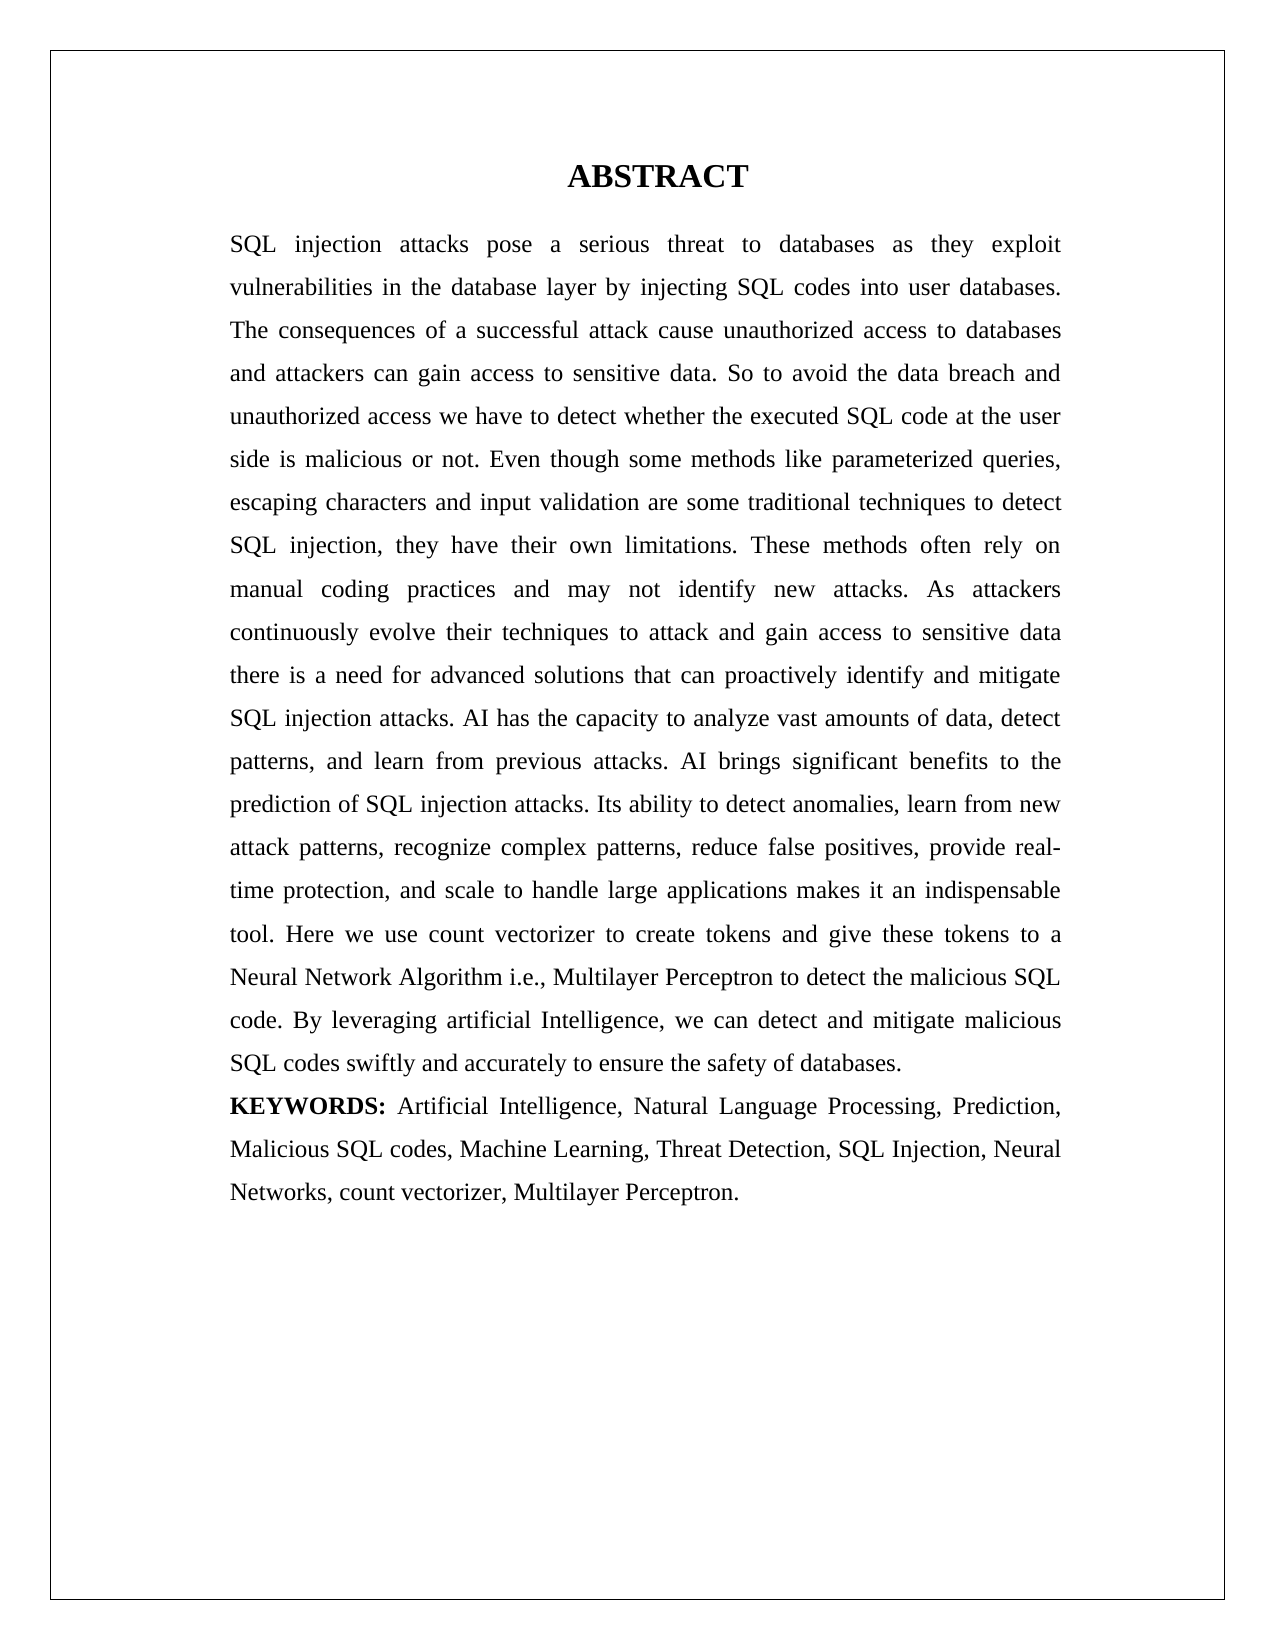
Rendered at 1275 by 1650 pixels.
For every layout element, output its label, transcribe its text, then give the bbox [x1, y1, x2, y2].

text SQL injection attacks pose a serious threat to databases as they exploit vulnerabilities in the database layer by injecting SQL codes into user databases. The consequences of a successful attack cause unauthorized access to databases and attackers can gain access to sensitive data. So to avoid the data breach and unauthorized access we have to detect whether the executed SQL code at the user side is malicious or not. Even though some methods like parameterized queries, escaping characters and input validation are some traditional techniques to detect SQL injection, they have their own limitations. These methods often rely on manual coding practices and may not identify new attacks. As attackers continuously evolve their techniques to attack and gain access to sensitive data there is a need for advanced solutions that can proactively identify and mitigate SQL injection attacks. AI has the capacity to analyze vast amounts of data, detect patterns, and learn from previous attacks. AI brings significant benefits to the prediction of SQL injection attacks. Its ability to detect anomalies, learn from new attack patterns, recognize complex patterns, reduce false positives, provide real-time protection, and scale to handle large applications makes it an indispensable tool. Here we use count vectorizer to create tokens and give these tokens to a Neural Network Algorithm i.e., Multilayer Perceptron to detect the malicious SQL code. By leveraging artificial Intelligence, we can detect and mitigate malicious SQL codes swiftly and accurately to ensure the safety of databases. [229, 229, 1062, 1077]
subtitle ABSTRACT [230, 156, 1085, 194]
text KEYWORDS: Artificial Intelligence, Natural Language Processing, Prediction, Malicious SQL codes, Machine Learning, Threat Detection, SQL Injection, Neural Networks, count vectorizer, Multilayer Perceptron. [229, 1091, 1062, 1206]
